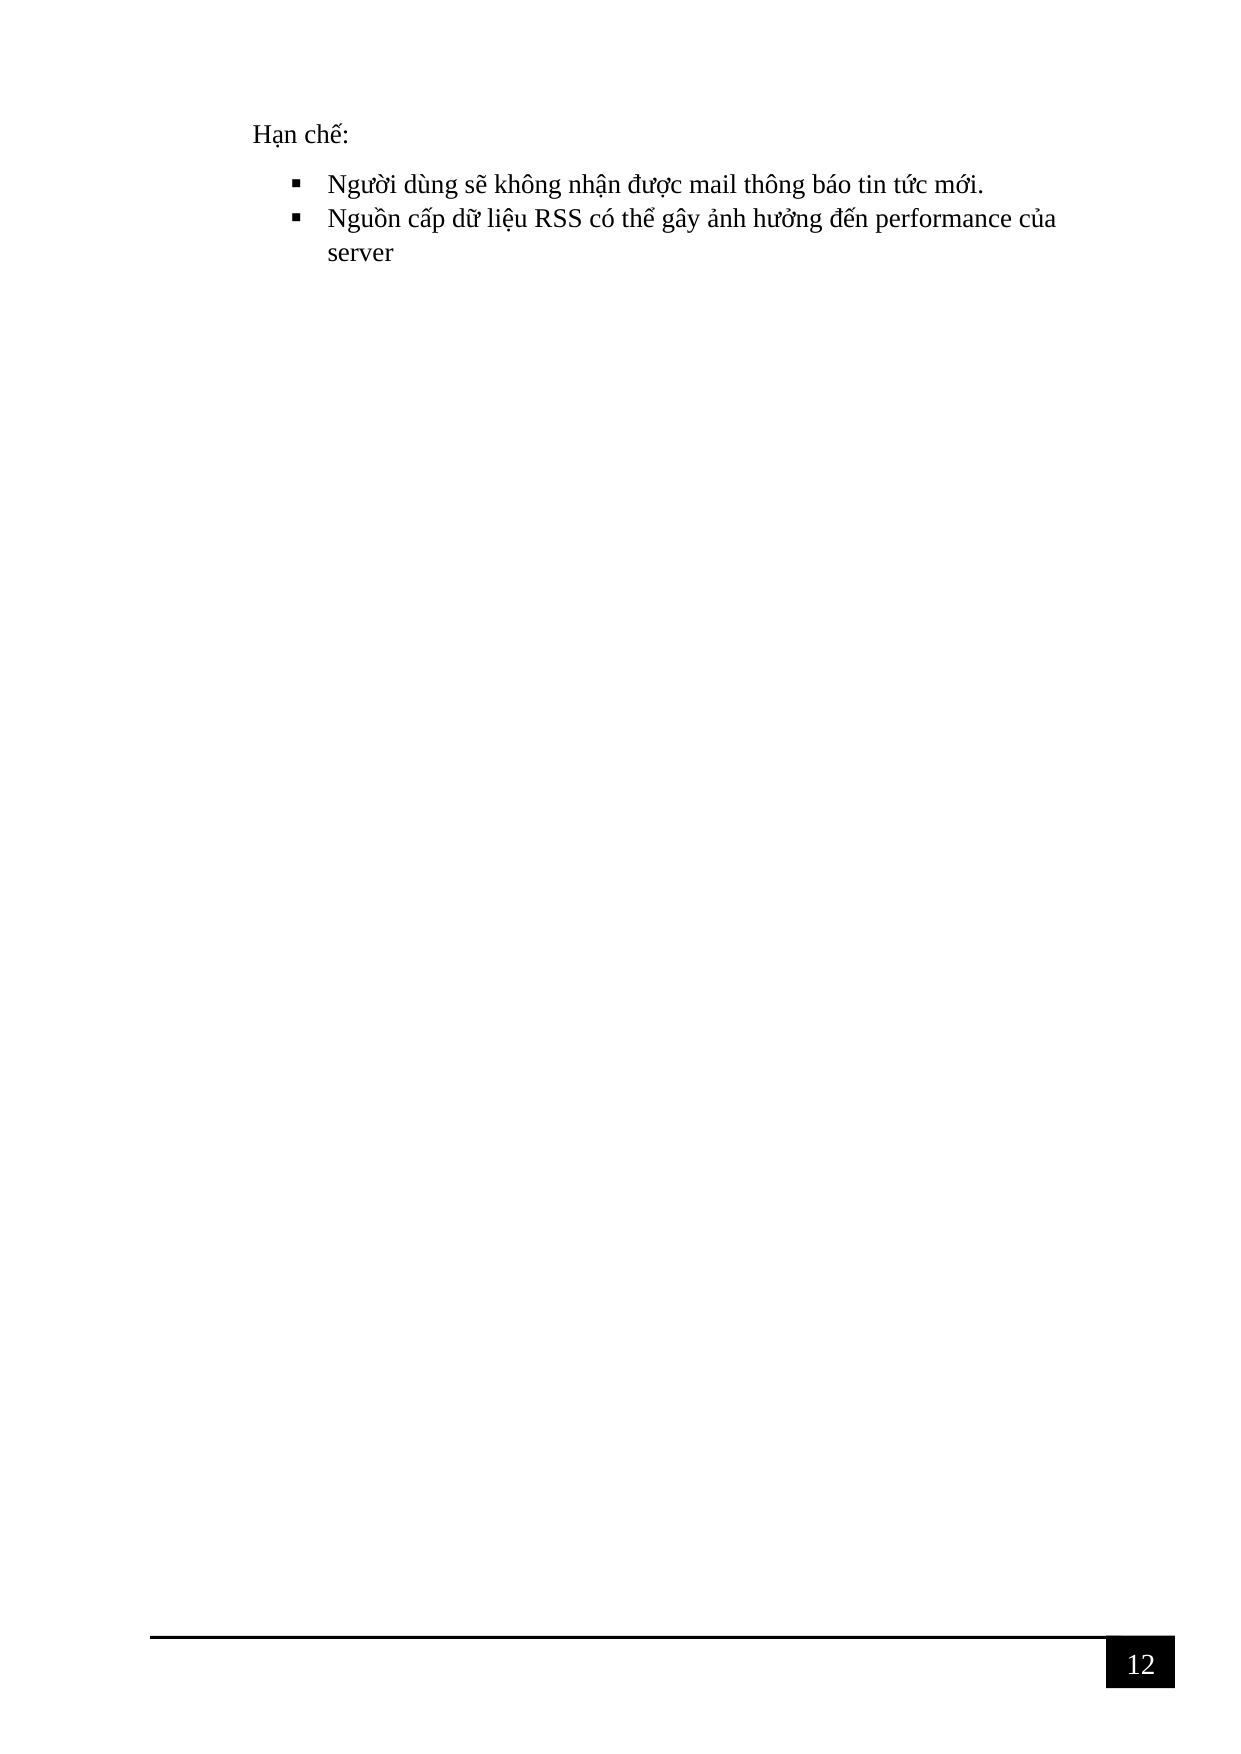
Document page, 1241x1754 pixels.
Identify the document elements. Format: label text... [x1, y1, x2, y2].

list Nguồn cấp dữ liệu RSS có thể gây ảnh hưởng đến performance của server [290, 202, 1122, 267]
text Hạn chế: [252, 118, 1122, 149]
list Người dùng sẽ không nhận được mail thông báo tin tức mới. [290, 168, 1122, 199]
